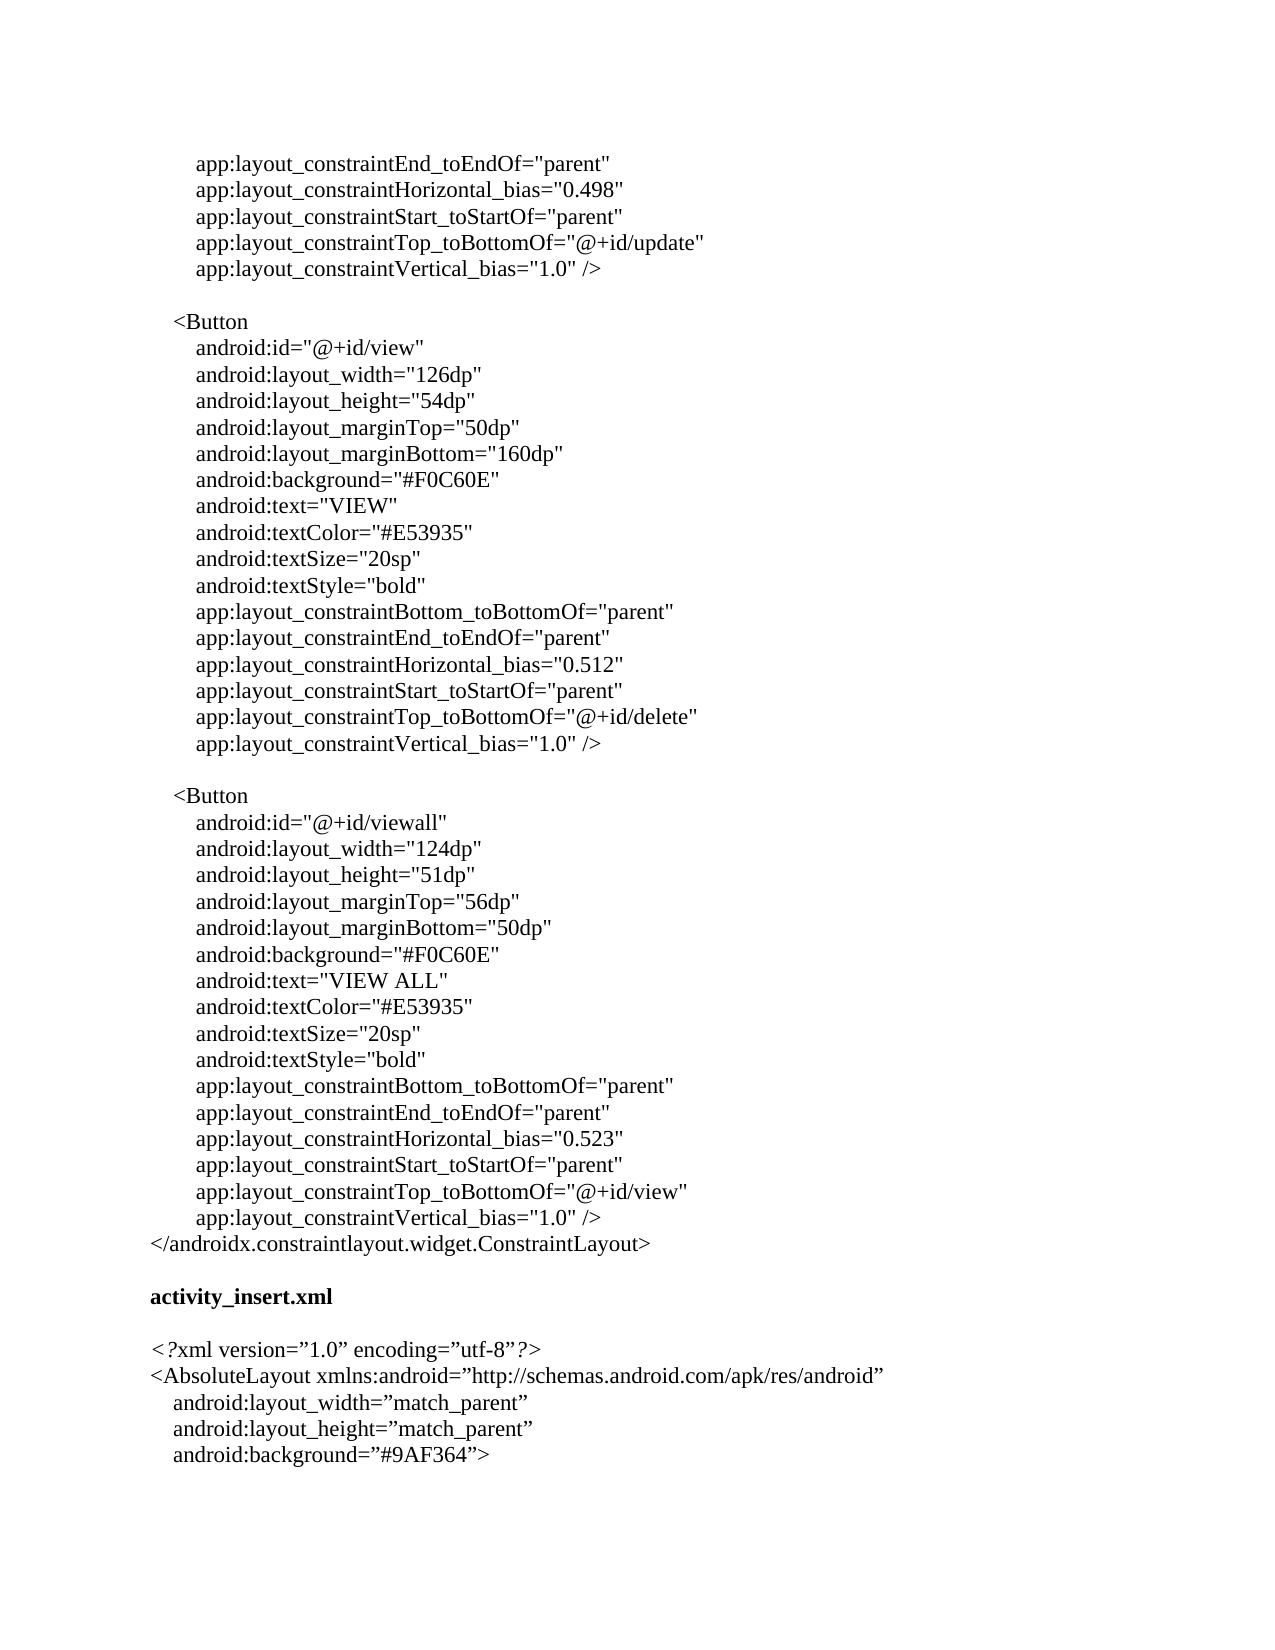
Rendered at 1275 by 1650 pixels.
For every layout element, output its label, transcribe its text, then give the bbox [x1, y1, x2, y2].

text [150, 150, 1125, 1257]
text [150, 1336, 1125, 1494]
text activity_insert.xml [150, 1283, 1125, 1309]
